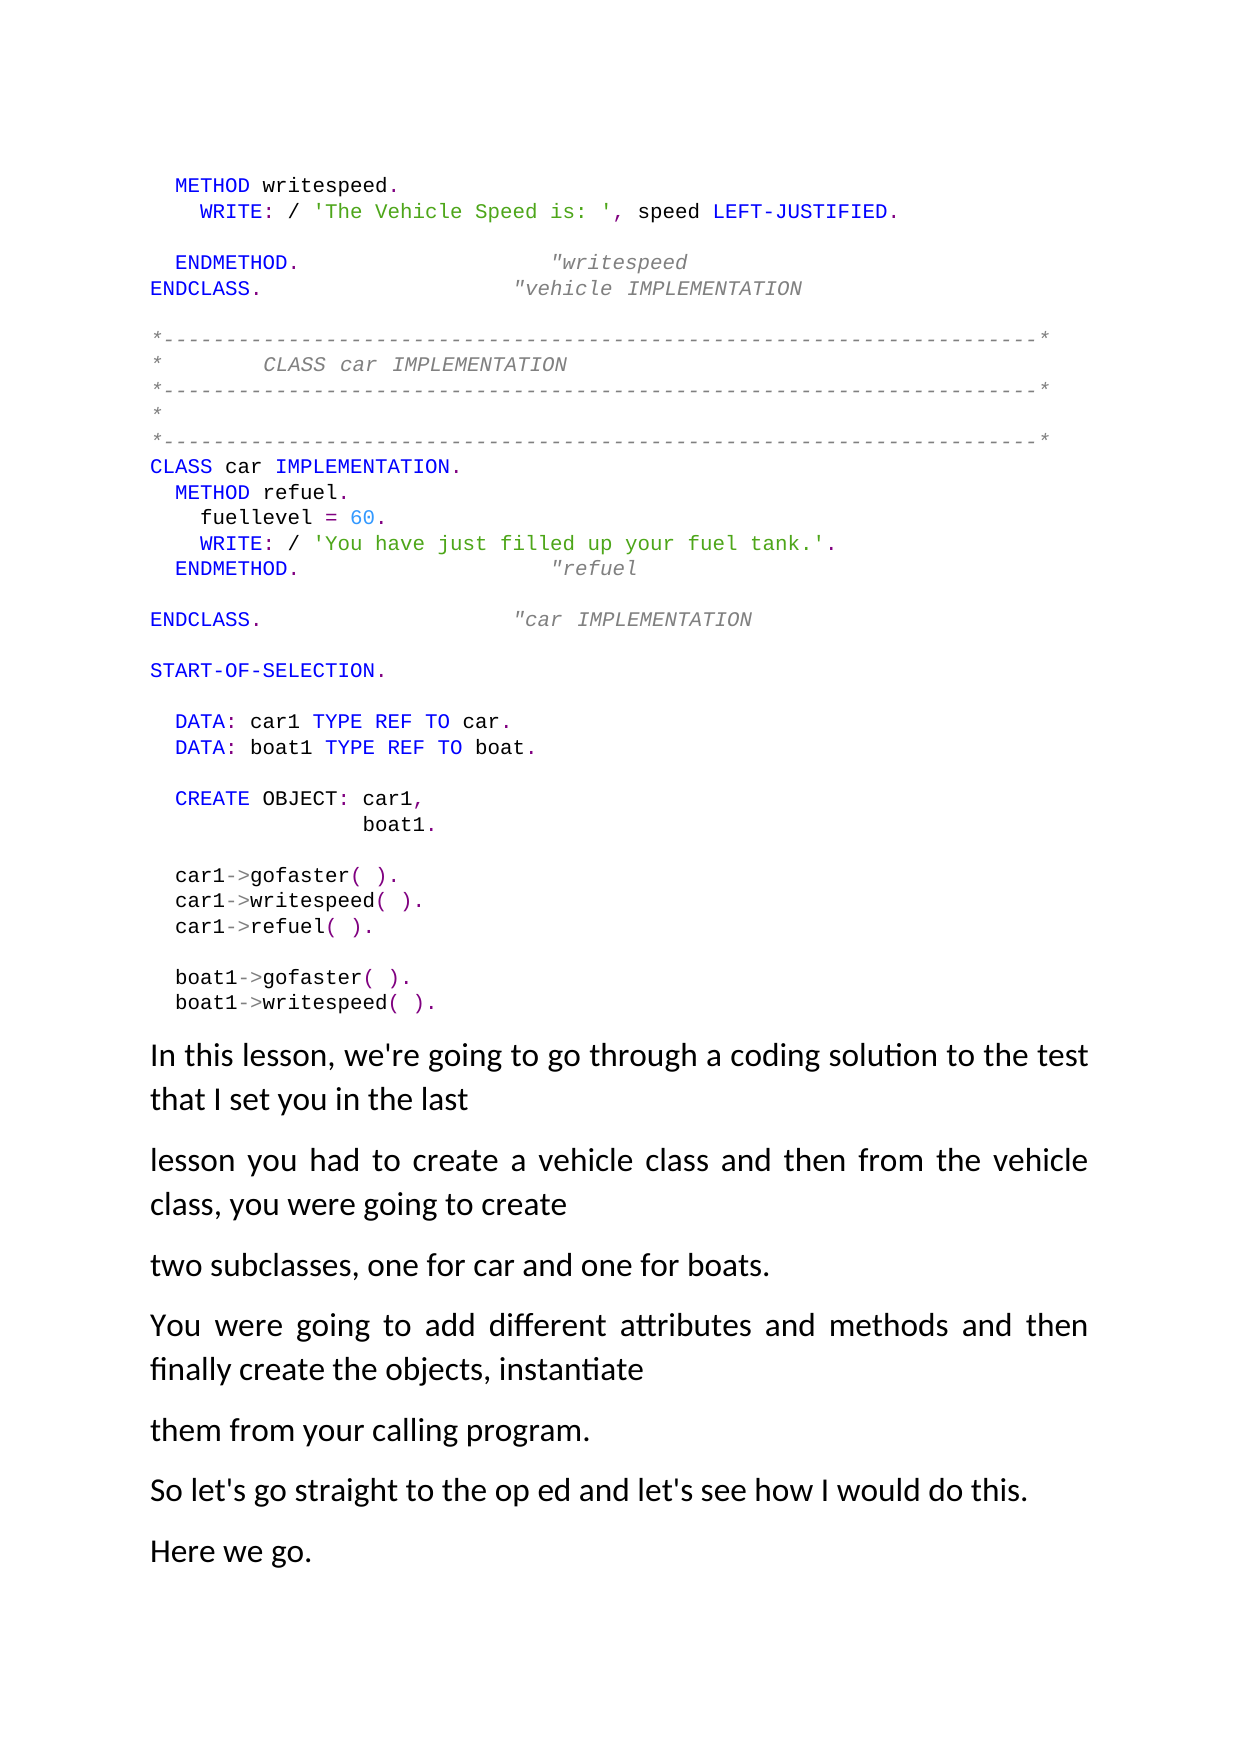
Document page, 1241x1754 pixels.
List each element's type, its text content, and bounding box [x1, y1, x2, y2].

text lesson you had to create a vehicle class and then from the vehicle class, you were going to create [150, 1139, 1090, 1224]
text In this lesson, we're going to go through a coding solution to the test that I set you in the last [150, 1034, 1090, 1119]
text two subclasses, one for car and one for boats. [150, 1243, 1090, 1284]
text Here we go. [150, 1530, 1090, 1571]
text them from your calling program. [150, 1409, 1090, 1449]
text You were going to add different attributes and methods and then finally create the objects, instantiate [150, 1304, 1090, 1389]
text So let's go straight to the op ed and let's see how I would do this. [150, 1469, 1090, 1510]
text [150, 150, 1090, 1016]
